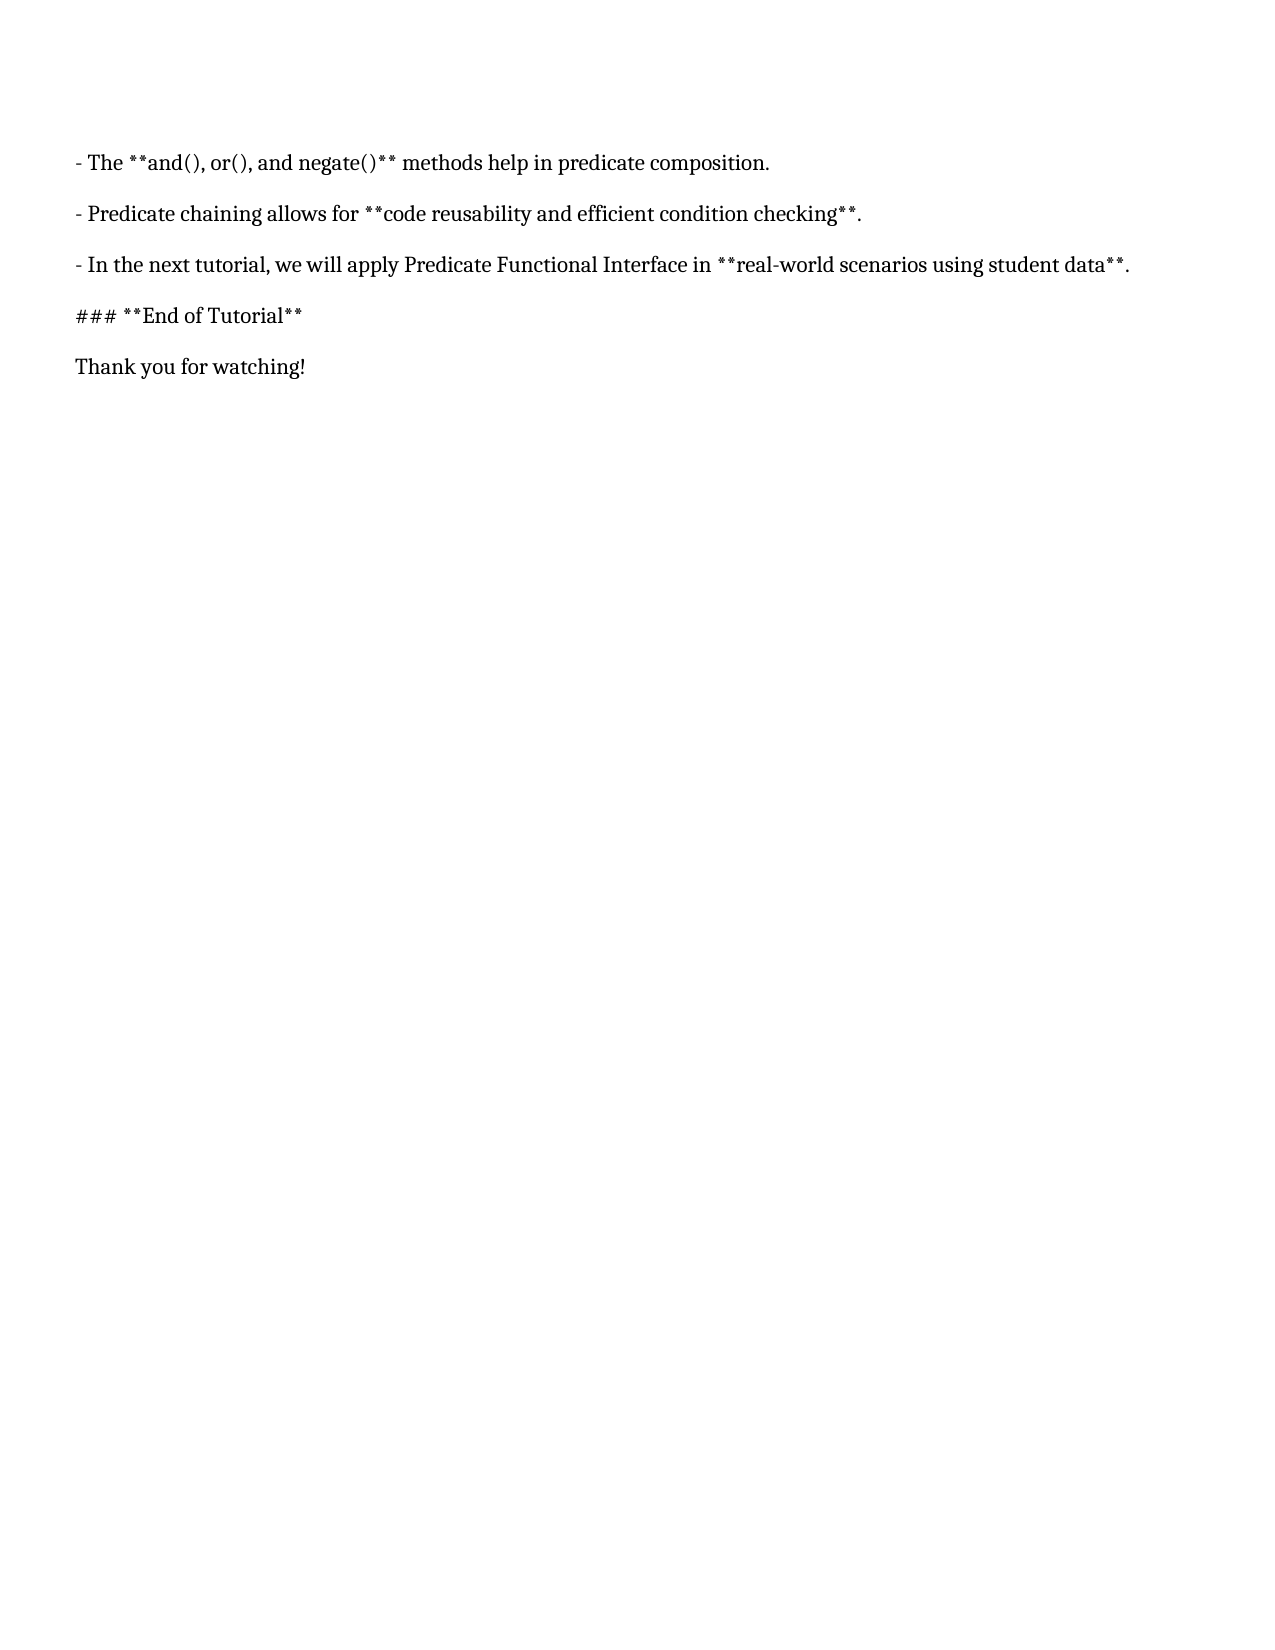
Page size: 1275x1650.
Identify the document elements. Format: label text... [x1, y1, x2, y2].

text - Predicate chaining allows for **code reusability and efficient condition checking**. [75, 201, 1200, 227]
text - In the next tutorial, we will apply Predicate Functional Interface in **real-world scenarios using student data**. [75, 252, 1200, 278]
text Thank you for watching! [75, 354, 1200, 381]
text - The **and(), or(), and negate()** methods help in predicate composition. [75, 150, 1200, 176]
text ### **End of Tutorial** [75, 303, 1200, 329]
